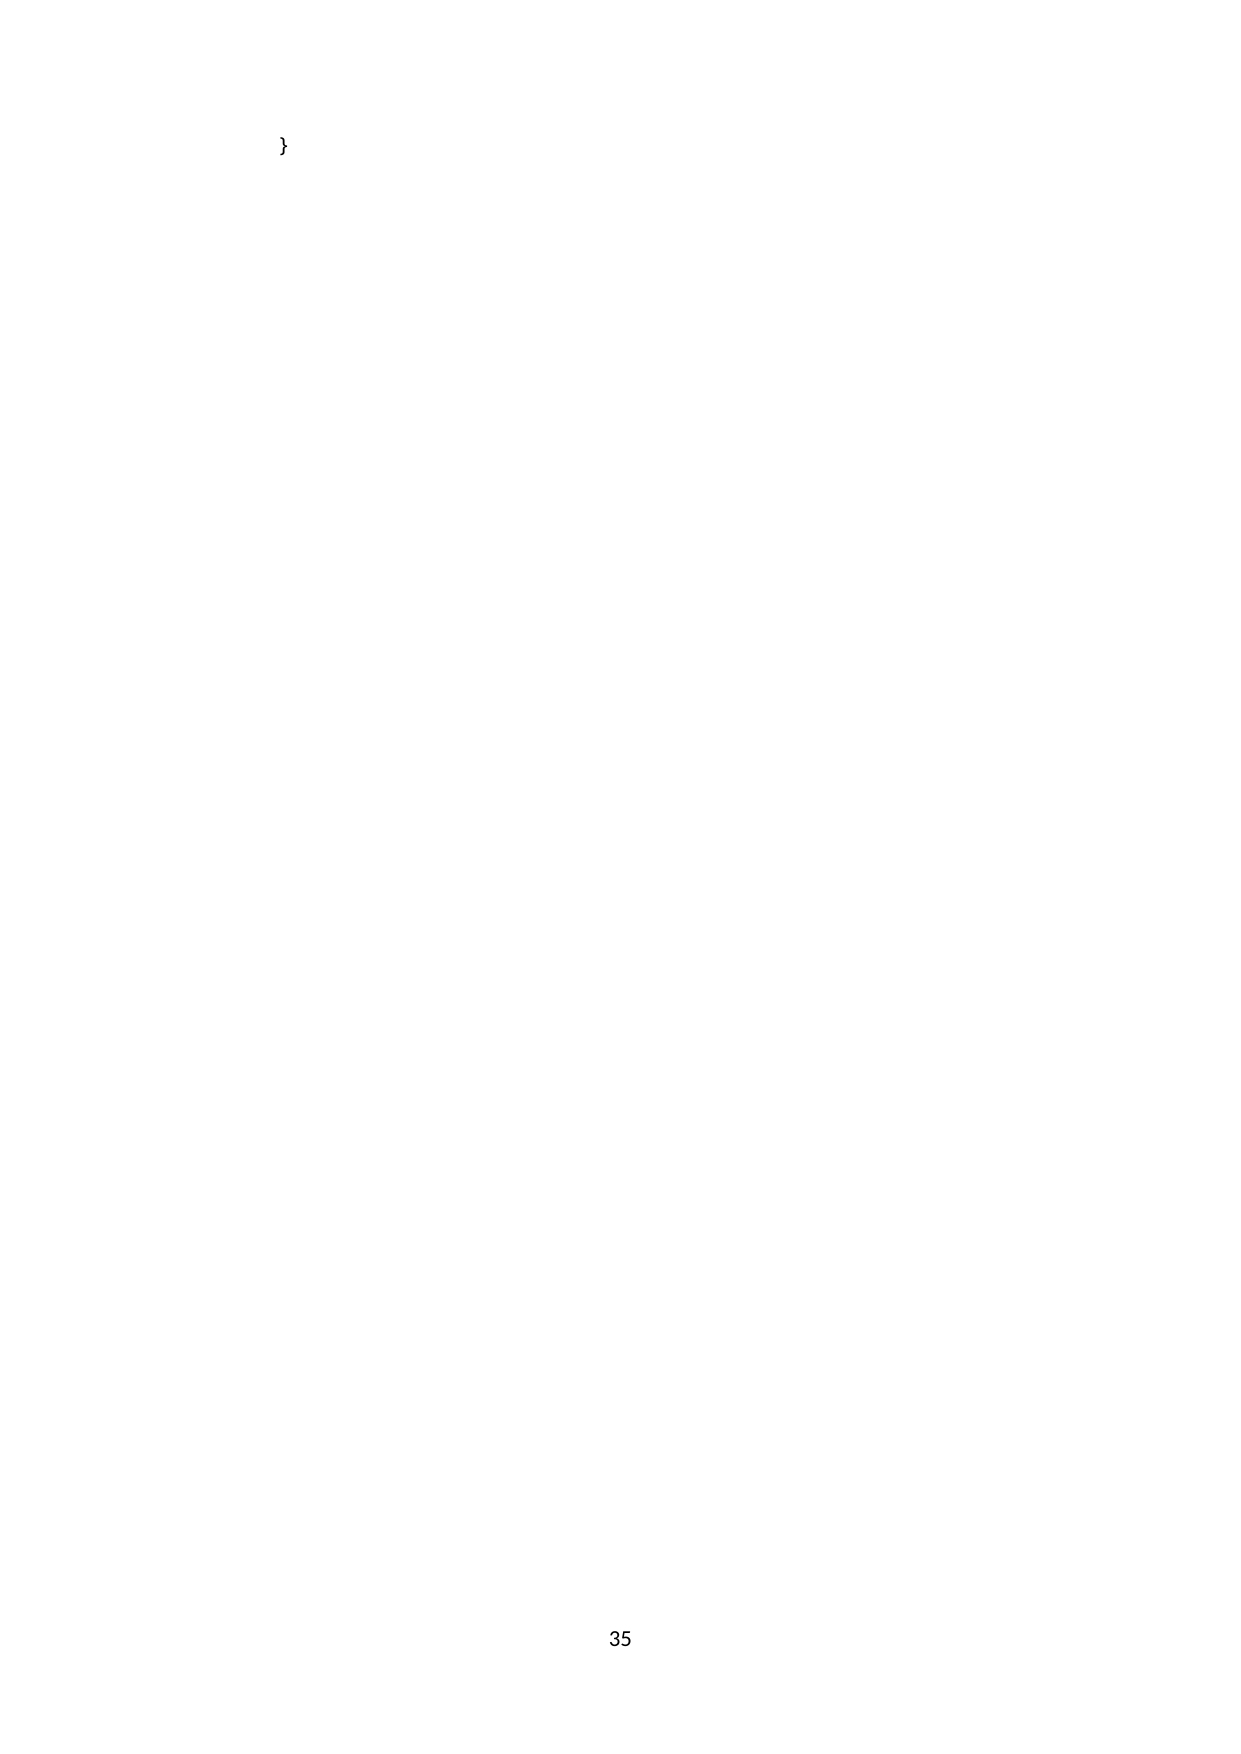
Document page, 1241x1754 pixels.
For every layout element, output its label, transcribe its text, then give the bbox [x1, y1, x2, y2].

text } [177, 130, 1122, 158]
